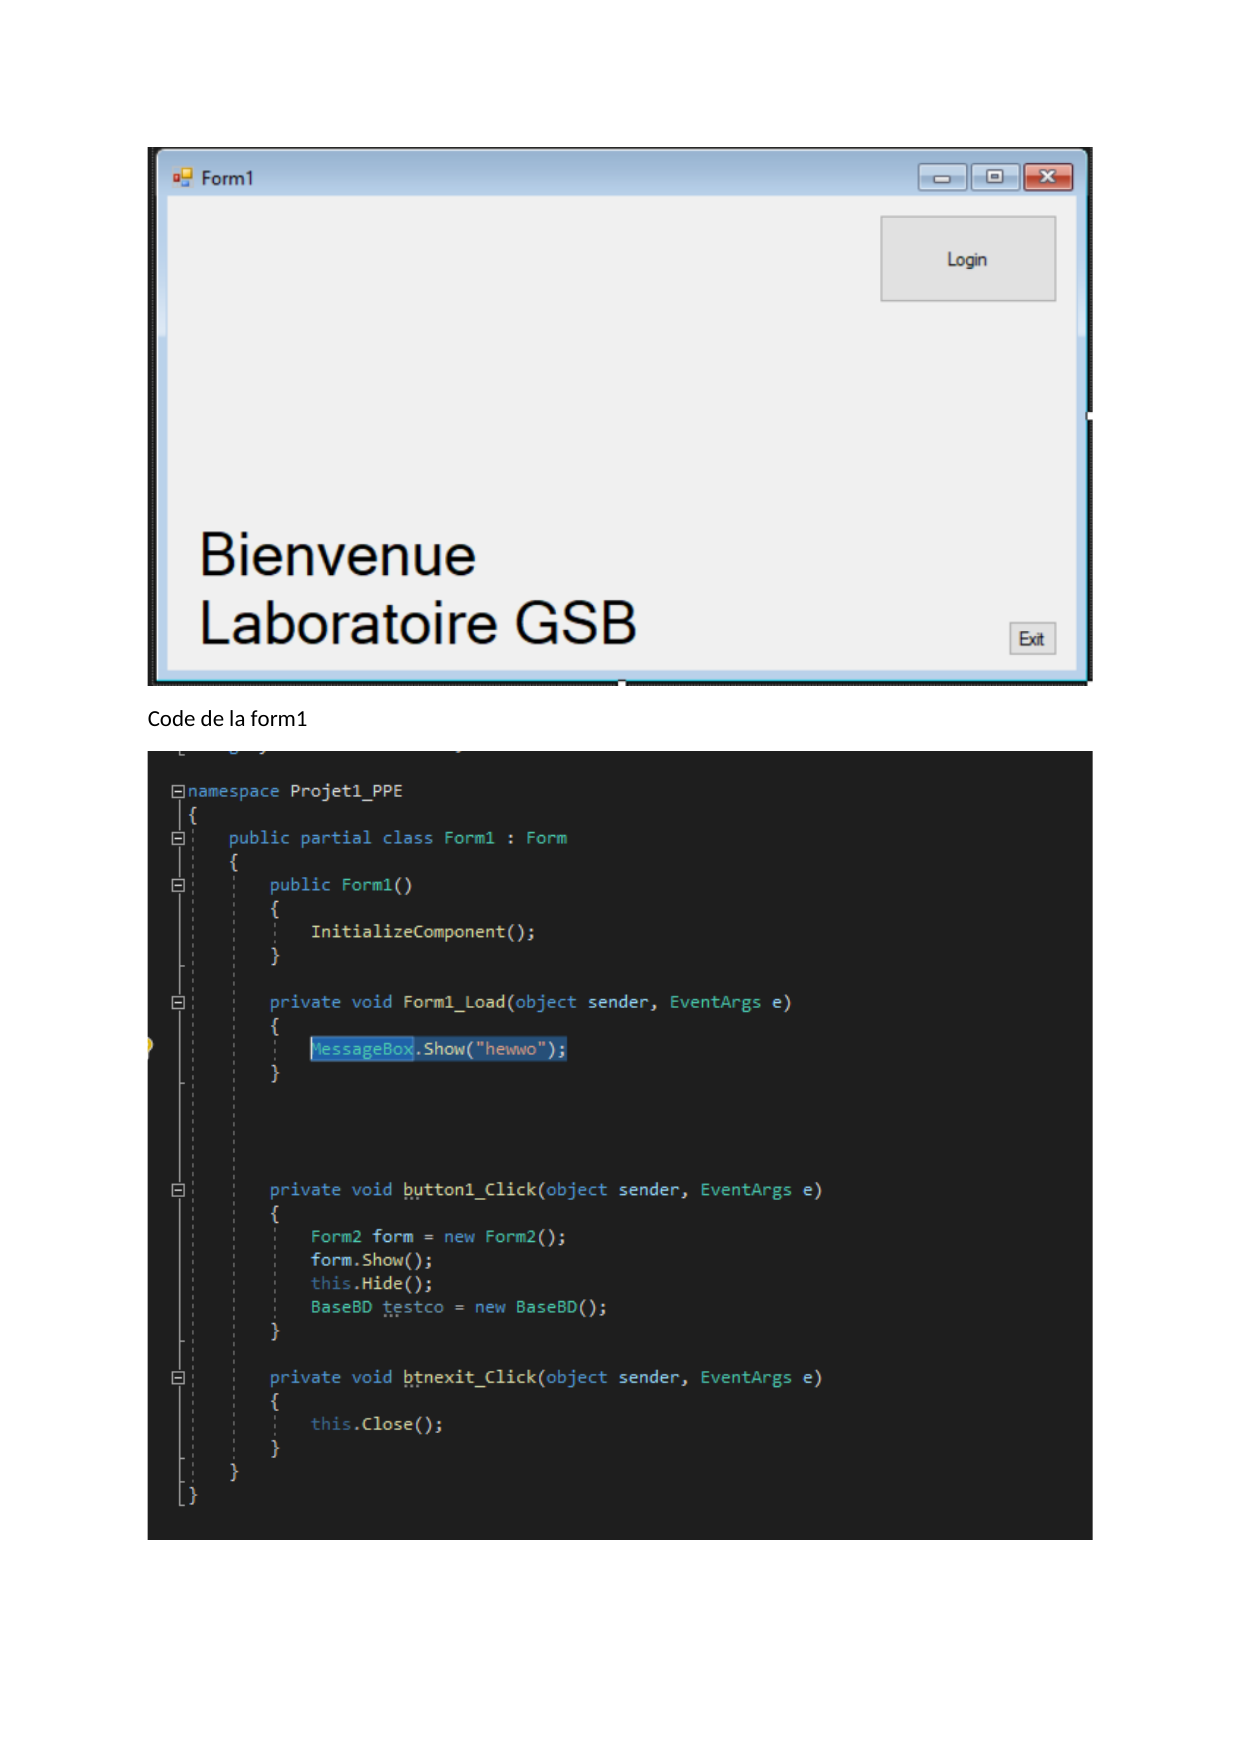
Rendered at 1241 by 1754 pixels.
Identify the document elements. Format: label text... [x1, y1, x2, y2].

picture [147, 147, 1093, 686]
text Code de la form1 [148, 704, 1093, 732]
picture [147, 751, 1093, 1540]
